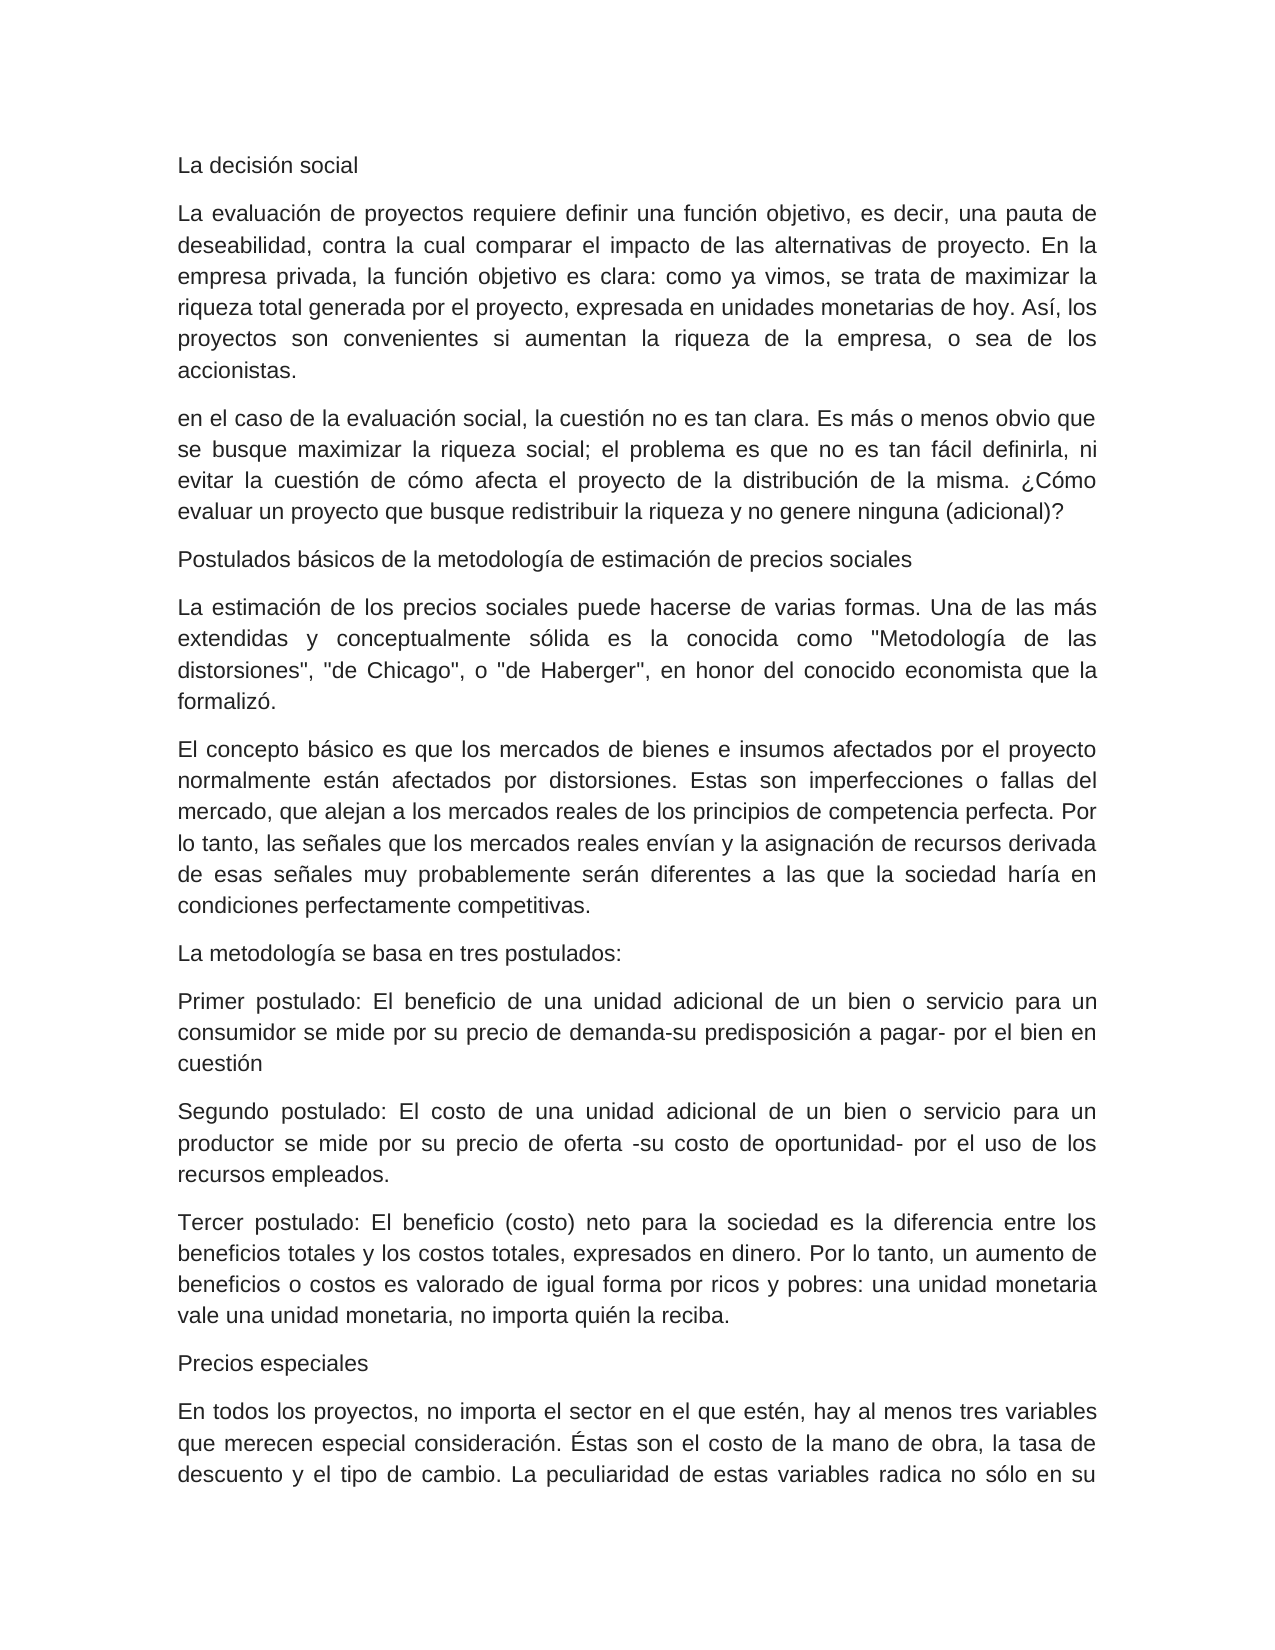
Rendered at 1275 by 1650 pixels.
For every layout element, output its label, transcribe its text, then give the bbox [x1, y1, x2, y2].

text La decisión social [177, 148, 1098, 179]
text El concepto básico es que los mercados de bienes e insumos afectados por el proyecto normalmente están afectados por distorsiones. Estas son imperfecciones o fallas del mercado, que alejan a los mercados reales de los principios de competencia perfecta. Por lo tanto, las señales que los mercados reales envían y la asignación de recursos derivada de esas señales muy probablemente serán diferentes a las que la sociedad haría en condiciones perfectamente competitivas. [177, 731, 1098, 918]
text Primer postulado: El beneficio de una unidad adicional de un bien o servicio para un consumidor se mide por su precio de demanda-su predisposición a pagar- por el bien en cuestión [177, 983, 1098, 1077]
text Precios especiales [177, 1346, 1098, 1377]
text en el caso de la evaluación social, la cuestión no es tan clara. Es más o menos obvio que se busque maximizar la riqueza social; el problema es que no es tan fácil definirla, ni evitar la cuestión de cómo afecta el proyecto de la distribución de la misma. ¿Cómo evaluar un proyecto que busque redistribuir la riqueza y no genere ninguna (adicional)? [177, 400, 1098, 525]
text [177, 1393, 1098, 1487]
text Postulados básicos de la metodología de estimación de precios sociales [177, 541, 1098, 573]
text La evaluación de proyectos requiere definir una función objetivo, es decir, una pauta de deseabilidad, contra la cual comparar el impacto de las alternativas de proyecto. En la empresa privada, la función objetivo es clara: como ya vimos, se trata de maximizar la riqueza total generada por el proyecto, expresada en unidades monetarias de hoy. Así, los proyectos son convenientes si aumentan la riqueza de la empresa, o sea de los accionistas. [177, 196, 1098, 383]
text Segundo postulado: El costo de una unidad adicional de un bien o servicio para un productor se mide por su precio de oferta -su costo de oportunidad- por el uso de los recursos empleados. [177, 1093, 1098, 1187]
text La estimación de los precios sociales puede hacerse de varias formas. Una de las más extendidas y conceptualmente sólida es la conocida como "Metodología de las distorsiones", "de Chicago", o "de Haberger", en honor del conocido economista que la formalizó. [177, 589, 1098, 714]
text La metodología se basa en tres postulados: [177, 935, 1098, 966]
text Tercer postulado: El beneficio (costo) neto para la sociedad es la diferencia entre los beneficios totales y los costos totales, expresados en dinero. Por lo tanto, un aumento de beneficios o costos es valorado de igual forma por ricos y pobres: una unidad monetaria vale una unidad monetaria, no importa quién la reciba. [177, 1204, 1098, 1329]
